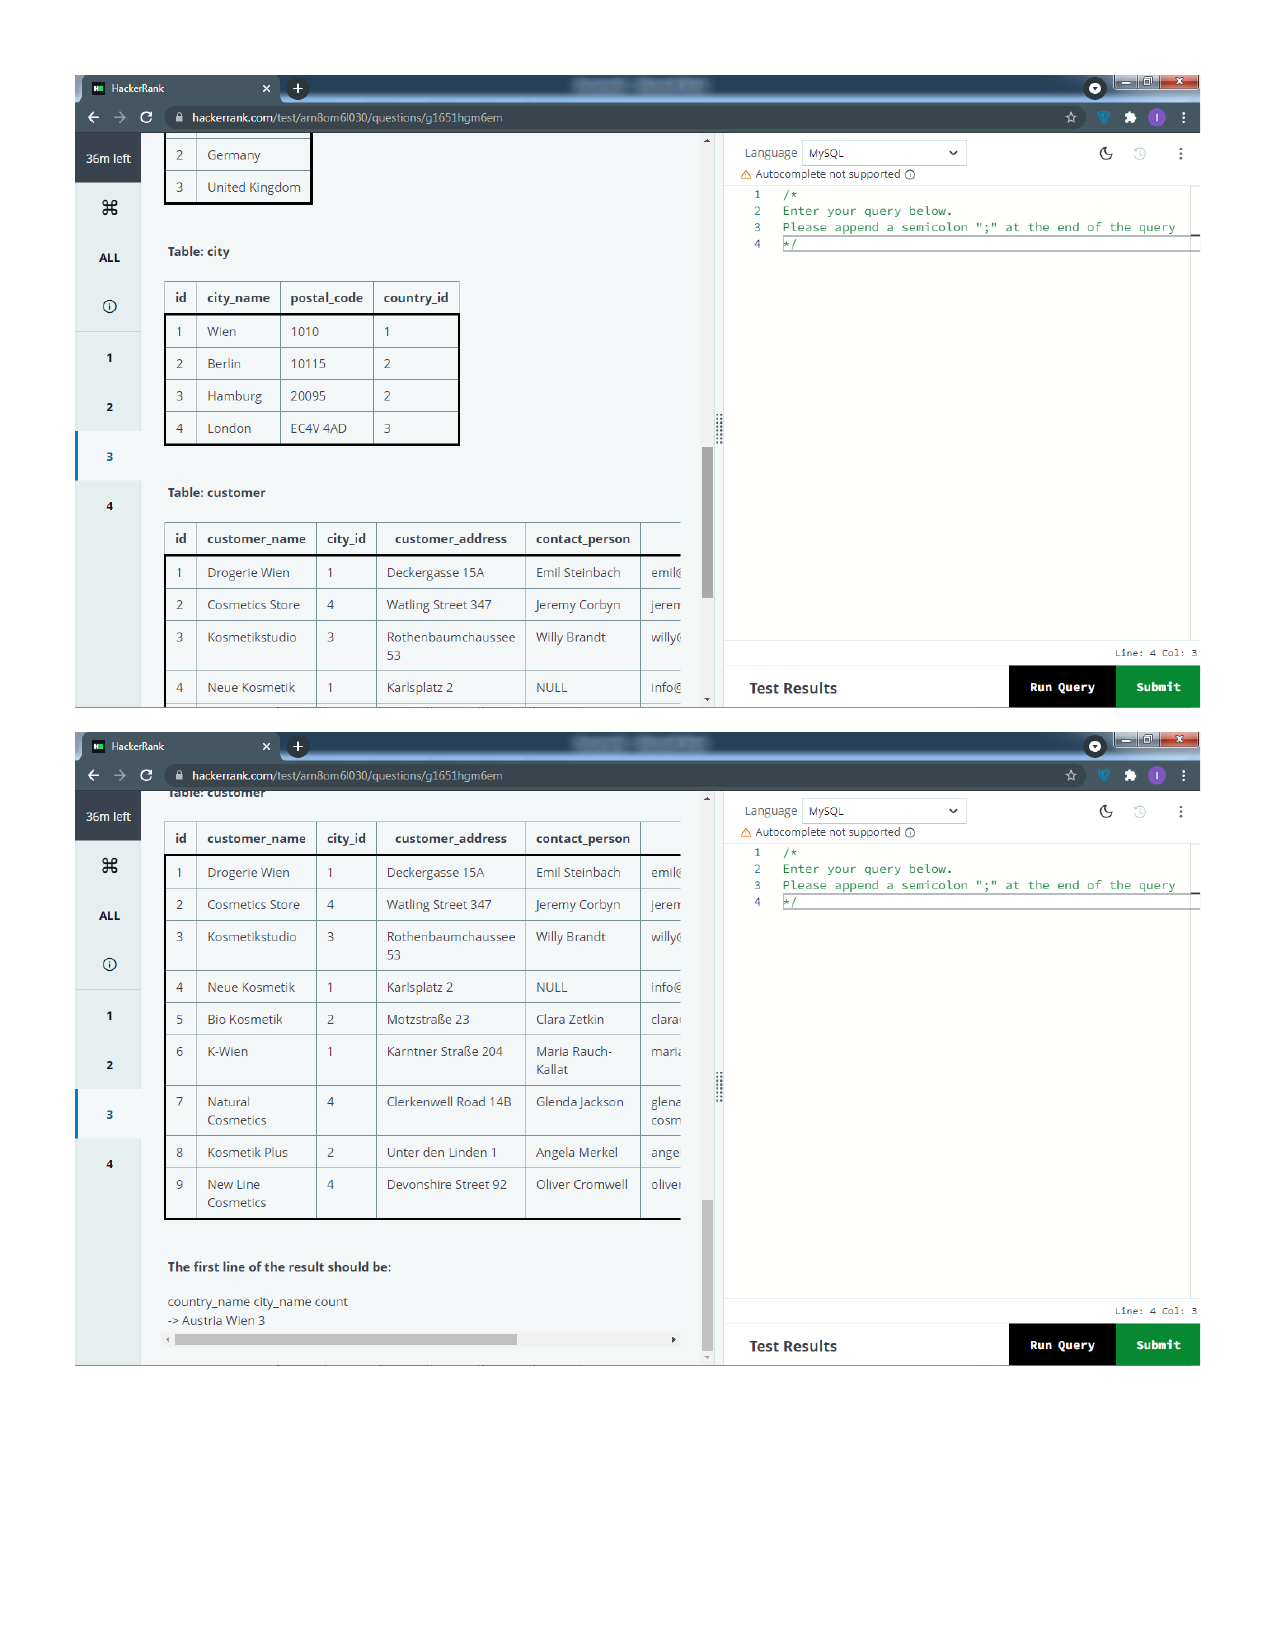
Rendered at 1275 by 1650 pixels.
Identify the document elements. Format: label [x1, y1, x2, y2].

picture [75, 732, 1200, 1366]
picture [75, 75, 1200, 708]
